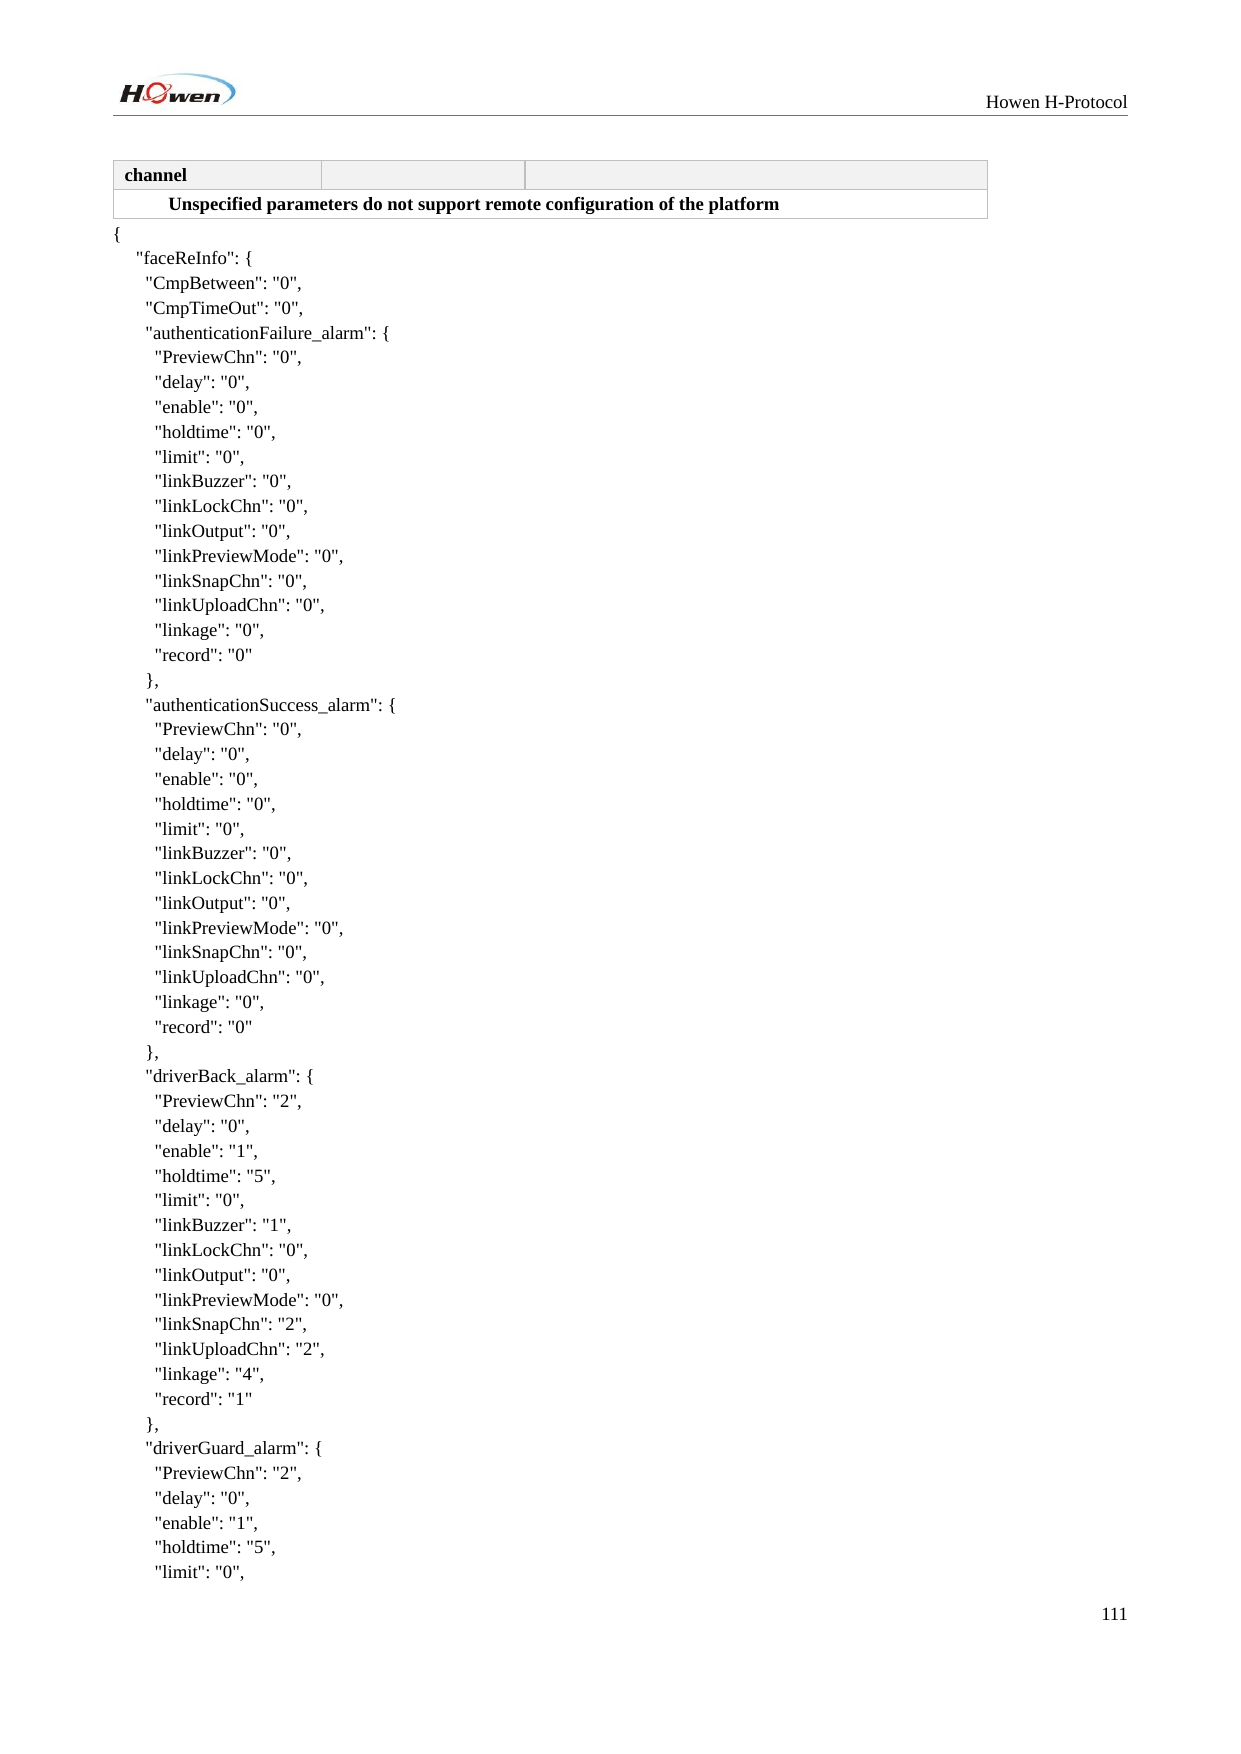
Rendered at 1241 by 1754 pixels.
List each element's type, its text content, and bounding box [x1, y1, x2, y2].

text "enable": "0", [112, 396, 1128, 417]
text "linkUploadChn": "0", [112, 594, 1128, 616]
text "holdtime": "5", [112, 1536, 1128, 1558]
text "record": "0" [112, 644, 1128, 665]
text "linkage": "0", [112, 619, 1128, 641]
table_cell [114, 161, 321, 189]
text "linkOutput": "0", [112, 520, 1128, 541]
text "linkPreviewMode": "0", [112, 545, 1128, 566]
text "enable": "1", [112, 1140, 1128, 1161]
text "linkLockChn": "0", [112, 867, 1128, 888]
text "linkUploadChn": "0", [112, 966, 1128, 988]
text }, [112, 669, 1128, 690]
text "delay": "0", [112, 1115, 1128, 1136]
text "limit": "0", [112, 817, 1128, 839]
text }, [112, 1412, 1128, 1434]
text "holdtime": "0", [112, 421, 1128, 442]
text "linkage": "0", [112, 991, 1128, 1012]
text "linkage": "4", [112, 1363, 1128, 1384]
text "driverBack_alarm": { [112, 1065, 1128, 1087]
text "PreviewChn": "2", [112, 1462, 1128, 1483]
text "PreviewChn": "0", [112, 346, 1128, 368]
text "linkLockChn": "0", [112, 1239, 1128, 1260]
text "holdtime": "0", [112, 793, 1128, 814]
text "holdtime": "5", [112, 1164, 1128, 1186]
text "delay": "0", [112, 1487, 1128, 1508]
text "CmpTimeOut": "0", [112, 297, 1128, 318]
text "linkSnapChn": "2", [112, 1313, 1128, 1335]
text "linkUploadChn": "2", [112, 1338, 1128, 1359]
picture [112, 66, 243, 114]
text "enable": "1", [112, 1512, 1128, 1533]
text "PreviewChn": "0", [112, 718, 1128, 740]
text "driverGuard_alarm": { [112, 1437, 1128, 1459]
text "delay": "0", [112, 743, 1128, 764]
text "linkOutput": "0", [112, 1264, 1128, 1285]
text "limit": "0", [112, 446, 1128, 467]
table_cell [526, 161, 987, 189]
text "limit": "0", [112, 1189, 1128, 1211]
text "linkOutput": "0", [112, 892, 1128, 913]
text "PreviewChn": "2", [112, 1090, 1128, 1112]
text "linkPreviewMode": "0", [112, 917, 1128, 938]
text }, [112, 1041, 1128, 1062]
text "linkBuzzer": "0", [112, 470, 1128, 492]
text "limit": "0", [112, 1561, 1128, 1583]
text "linkPreviewMode": "0", [112, 1288, 1128, 1310]
text "linkSnapChn": "0", [112, 569, 1128, 591]
text { [112, 222, 1128, 244]
text "linkBuzzer": "1", [112, 1214, 1128, 1236]
text "authenticationFailure_alarm": { [112, 322, 1128, 343]
text "delay": "0", [112, 371, 1128, 393]
text "linkLockChn": "0", [112, 495, 1128, 517]
text "faceReInfo": { [112, 247, 1128, 269]
text "record": "0" [112, 1016, 1128, 1037]
text "linkSnapChn": "0", [112, 941, 1128, 963]
text "linkBuzzer": "0", [112, 842, 1128, 864]
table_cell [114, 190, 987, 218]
text "CmpBetween": "0", [112, 272, 1128, 293]
text "authenticationSuccess_alarm": { [112, 693, 1128, 715]
text "enable": "0", [112, 768, 1128, 789]
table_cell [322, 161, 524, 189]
text "record": "1" [112, 1388, 1128, 1409]
